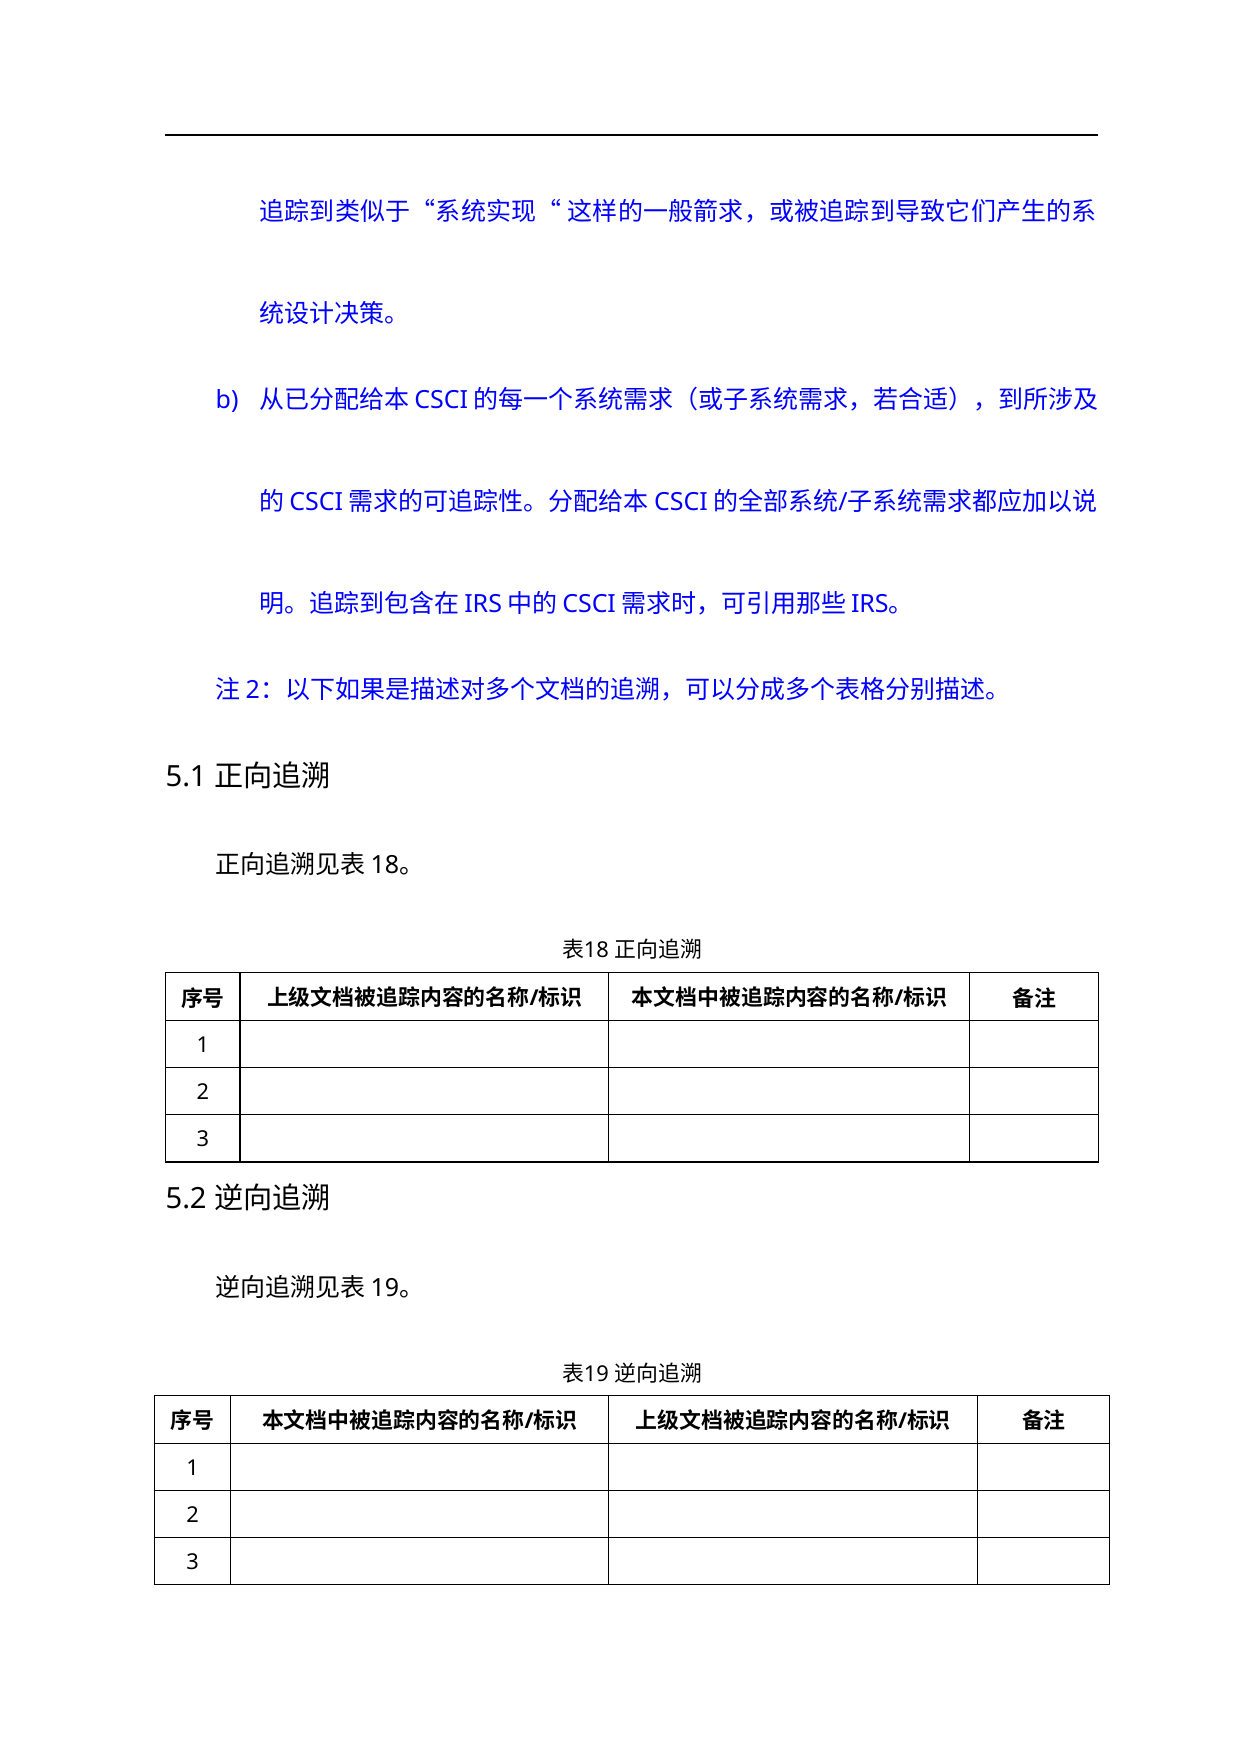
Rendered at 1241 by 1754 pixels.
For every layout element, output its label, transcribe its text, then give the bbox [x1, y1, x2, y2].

table_cell [609, 1115, 969, 1161]
table_cell [155, 1444, 230, 1490]
table_cell [155, 1491, 230, 1537]
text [259, 176, 1098, 345]
table_cell [241, 1068, 608, 1114]
table_cell [241, 1021, 608, 1067]
table_cell [231, 1491, 608, 1537]
list 从已分配给本CSCI的每一个系统需求（或子系统需求，若合适），到所涉及的CSCI需求的可追踪性。分配给本CSCI的全部系统/子系统需求都应加以说明。追踪到包含在IRS中的CSCI需求时，可引用那些IRS。 [215, 363, 1098, 635]
table_cell [231, 1538, 608, 1584]
subtitle 逆向追溯 [165, 1163, 1098, 1230]
table_cell [970, 1021, 1098, 1067]
table_cell [609, 1491, 977, 1537]
table_header 备注 [970, 973, 1098, 1019]
table_header 上级文档被追踪内容的名称/标识 [241, 973, 608, 1019]
table_cell [978, 1444, 1109, 1490]
text 逆向追溯 [165, 1354, 1098, 1388]
table_cell [978, 1538, 1109, 1584]
table_header 序号 [166, 973, 239, 1019]
table_cell [609, 1021, 969, 1067]
table_cell [166, 1068, 239, 1114]
subtitle 正向追溯 [165, 739, 1098, 807]
text 注2：以下如果是描述对多个文档的追溯，可以分成多个表格分别描述。 [215, 653, 1098, 721]
table_header 本文档中被追踪内容的名称/标识 [609, 973, 969, 1019]
text 正向追溯见表21。 [165, 828, 1098, 896]
table_header 上级文档被追踪内容的名称/标识 [609, 1396, 977, 1442]
table_cell [609, 1068, 969, 1114]
table_cell [970, 1068, 1098, 1114]
table_header 备注 [978, 1396, 1109, 1442]
text 逆向追溯见表22。 [165, 1251, 1098, 1319]
table_header 序号 [155, 1396, 230, 1442]
table_cell [970, 1115, 1098, 1161]
table_cell [155, 1538, 230, 1584]
table_header 本文档中被追踪内容的名称/标识 [231, 1396, 608, 1442]
table_cell [978, 1491, 1109, 1537]
table_cell [609, 1538, 977, 1584]
table_cell [609, 1444, 977, 1490]
table_cell [231, 1444, 608, 1490]
table_cell [166, 1115, 239, 1161]
table_cell [241, 1115, 608, 1161]
table_cell [166, 1021, 239, 1067]
text 正向追溯 [165, 931, 1098, 965]
